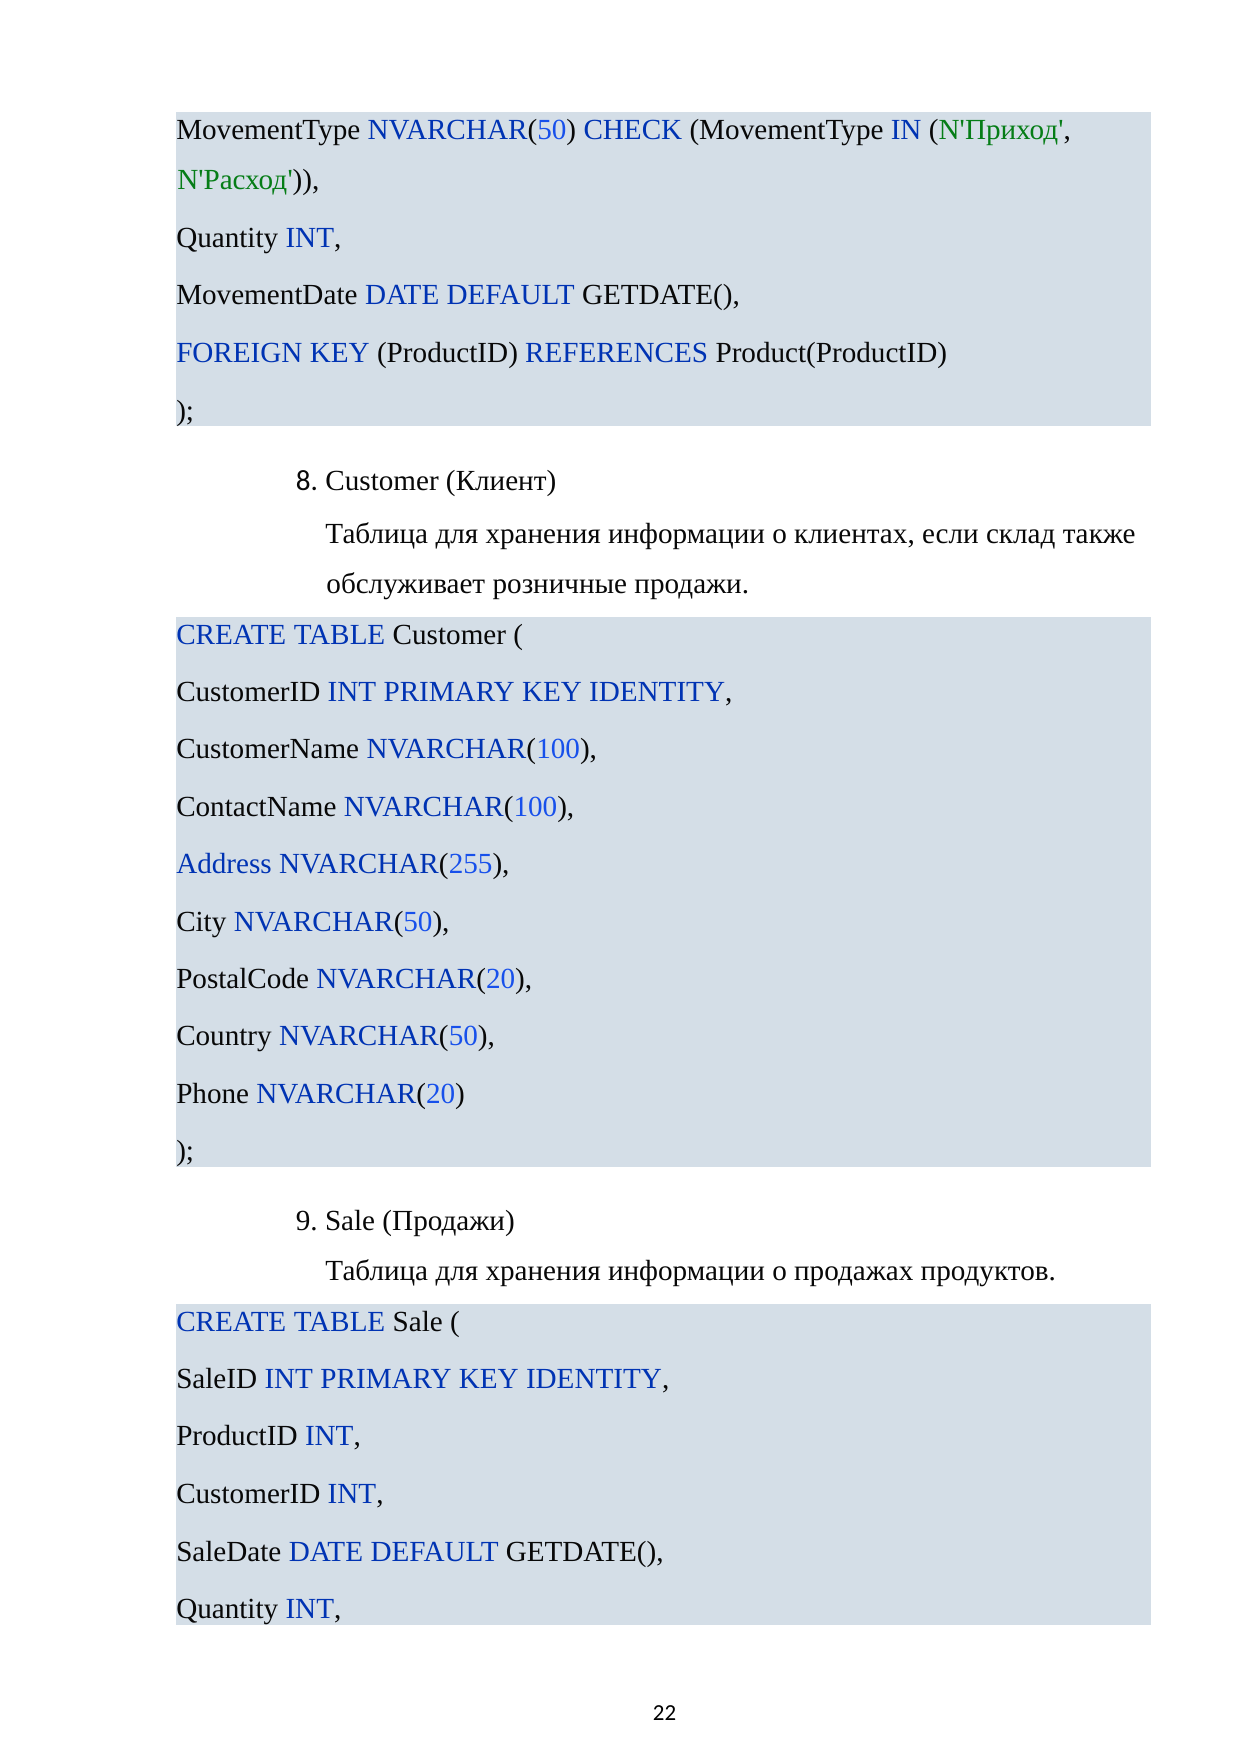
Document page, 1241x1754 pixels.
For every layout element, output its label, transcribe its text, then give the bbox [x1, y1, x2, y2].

text Country NVARCHAR(50), [176, 1018, 1151, 1052]
text CREATE TABLE Customer ( [176, 617, 1151, 650]
text Таблица для хранения информации о клиентах, если склад также обслуживает розничные продажи. [325, 516, 1151, 600]
text FOREIGN KEY (ProductID) REFERENCES Product(ProductID) [176, 335, 1151, 368]
text MovementDate DATE DEFAULT GETDATE(), [176, 277, 1151, 311]
text MovementType NVARCHAR(50) CHECK (MovementType IN (N'Приход', N'Расход')), [176, 112, 1151, 196]
text Address NVARCHAR(255), [176, 846, 1151, 880]
list Customer (Клиент) [296, 462, 1151, 498]
text SaleDate DATE DEFAULT GETDATE(), [176, 1534, 1151, 1567]
text Phone NVARCHAR(20) [176, 1076, 1151, 1109]
text CREATE TABLE Sale ( [176, 1304, 1151, 1338]
text ); [176, 1133, 1151, 1167]
text Quantity INT, [176, 220, 1151, 253]
text Таблица для хранения информации о продажах продуктов. [325, 1253, 1151, 1287]
text CustomerID INT, [176, 1476, 1151, 1509]
text Quantity INT, [176, 1591, 1151, 1625]
text CustomerName NVARCHAR(100), [176, 731, 1151, 765]
text PostalCode NVARCHAR(20), [176, 961, 1151, 994]
text ProductID INT, [176, 1418, 1151, 1452]
text ContactName NVARCHAR(100), [176, 789, 1151, 822]
text CustomerID INT PRIMARY KEY IDENTITY, [176, 674, 1151, 708]
text SaleID INT PRIMARY KEY IDENTITY, [176, 1361, 1151, 1395]
text 9. Sale (Продажи) [296, 1203, 1151, 1236]
text ); [176, 393, 1151, 426]
text City NVARCHAR(50), [176, 904, 1151, 937]
